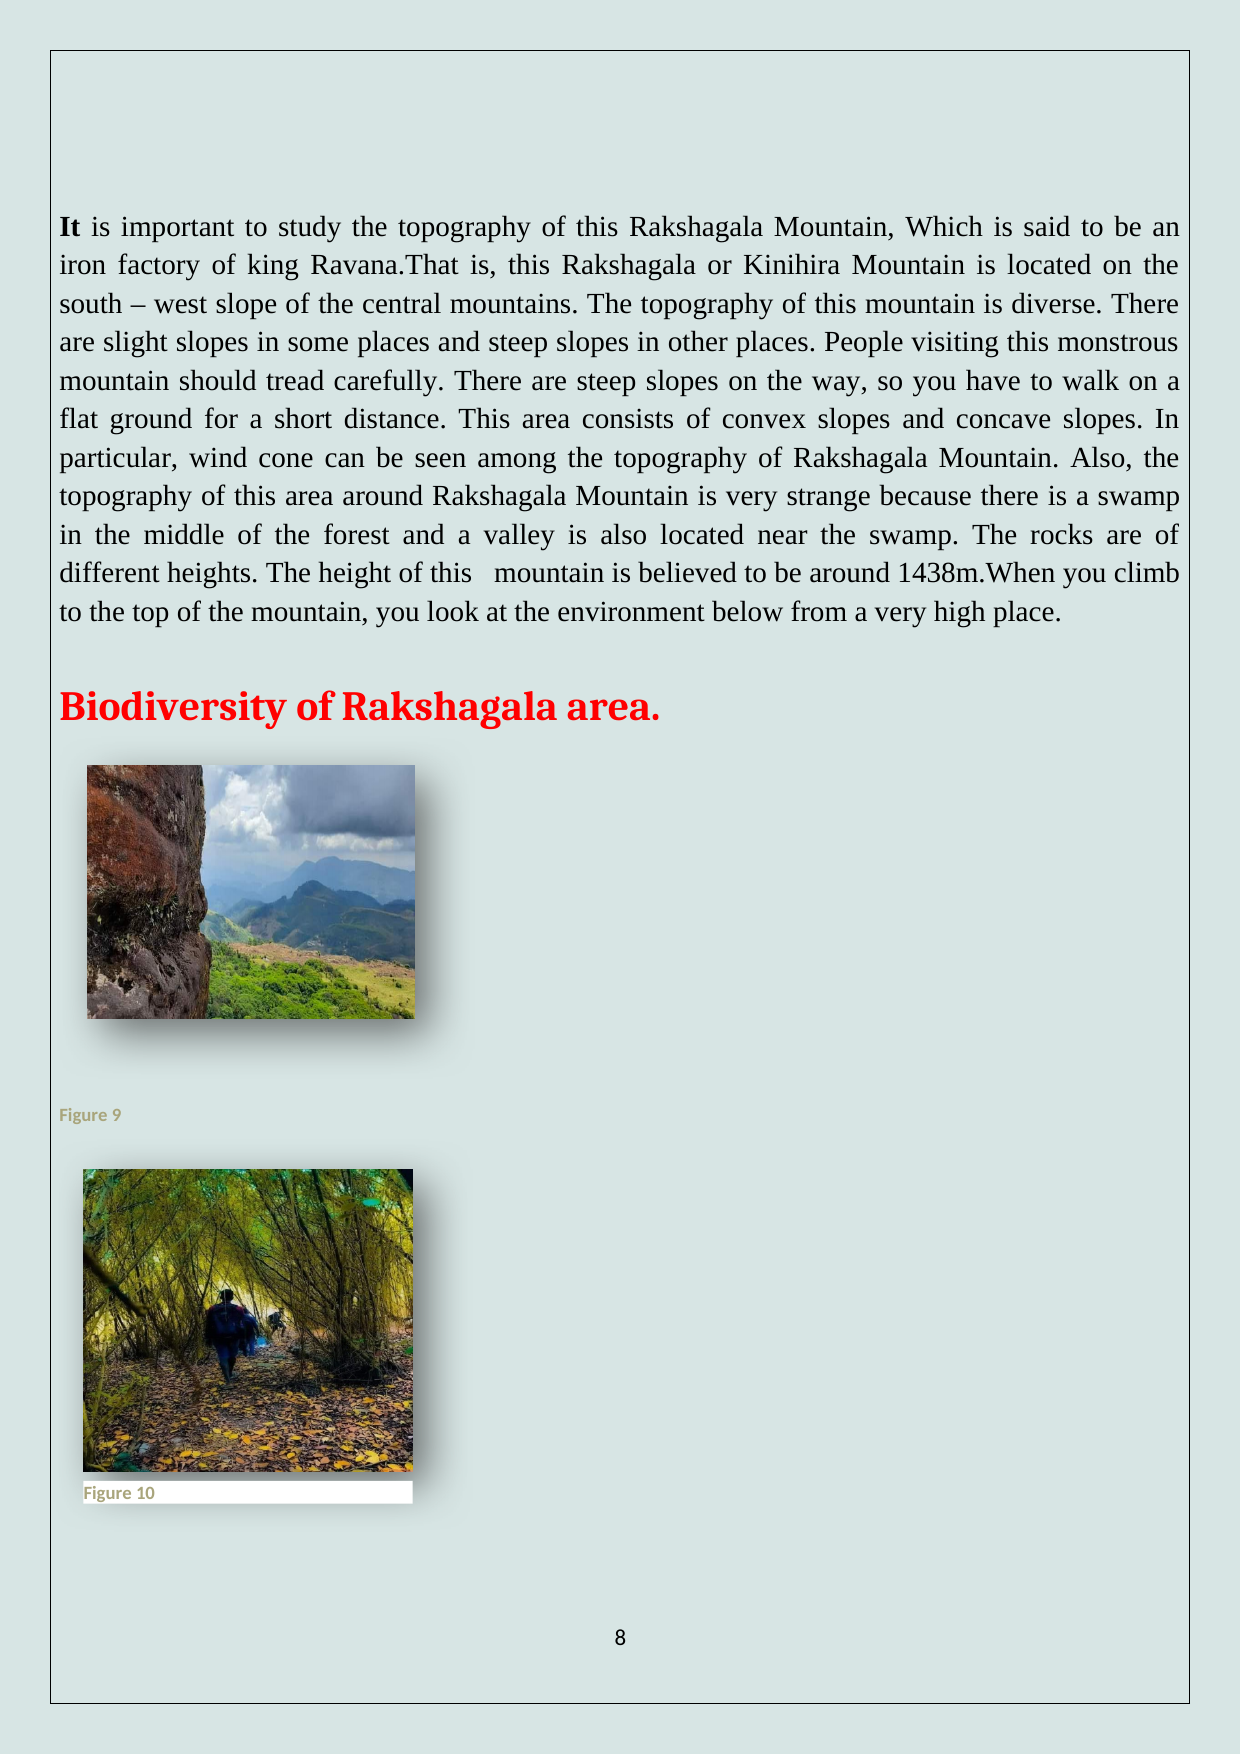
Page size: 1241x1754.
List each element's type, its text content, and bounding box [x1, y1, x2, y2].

picture [83, 1169, 413, 1472]
subtitle Biodiversity of Rakshagala area. [59, 683, 1181, 731]
text It is important to study the topography of this Rakshagala Mountain, Which is said to be an iron factory of king Ravana.That is, this Rakshagala or Kinihira Mountain is located on the south – west slope of the central mountains. The topography of this mountain is diverse. There are slight slopes in some places and steep slopes in other places. People visiting this monstrous mountain should tread carefully. There are steep slopes on the way, so you have to walk on a flat ground for a short distance. This area consists of convex slopes and concave slopes. In particular, wind cone can be seen among the topography of Rakshagala Mountain. Also, the topography of this area around Rakshagala Mountain is very strange because there is a swamp in the middle of the forest and a valley is also located near the swamp. The rocks are of different heights. The height of this mountain is believed to be around 1438m.When you climb to the top of the mountain, you look at the environment below from a very high place. [59, 209, 1181, 628]
picture [87, 765, 415, 1019]
